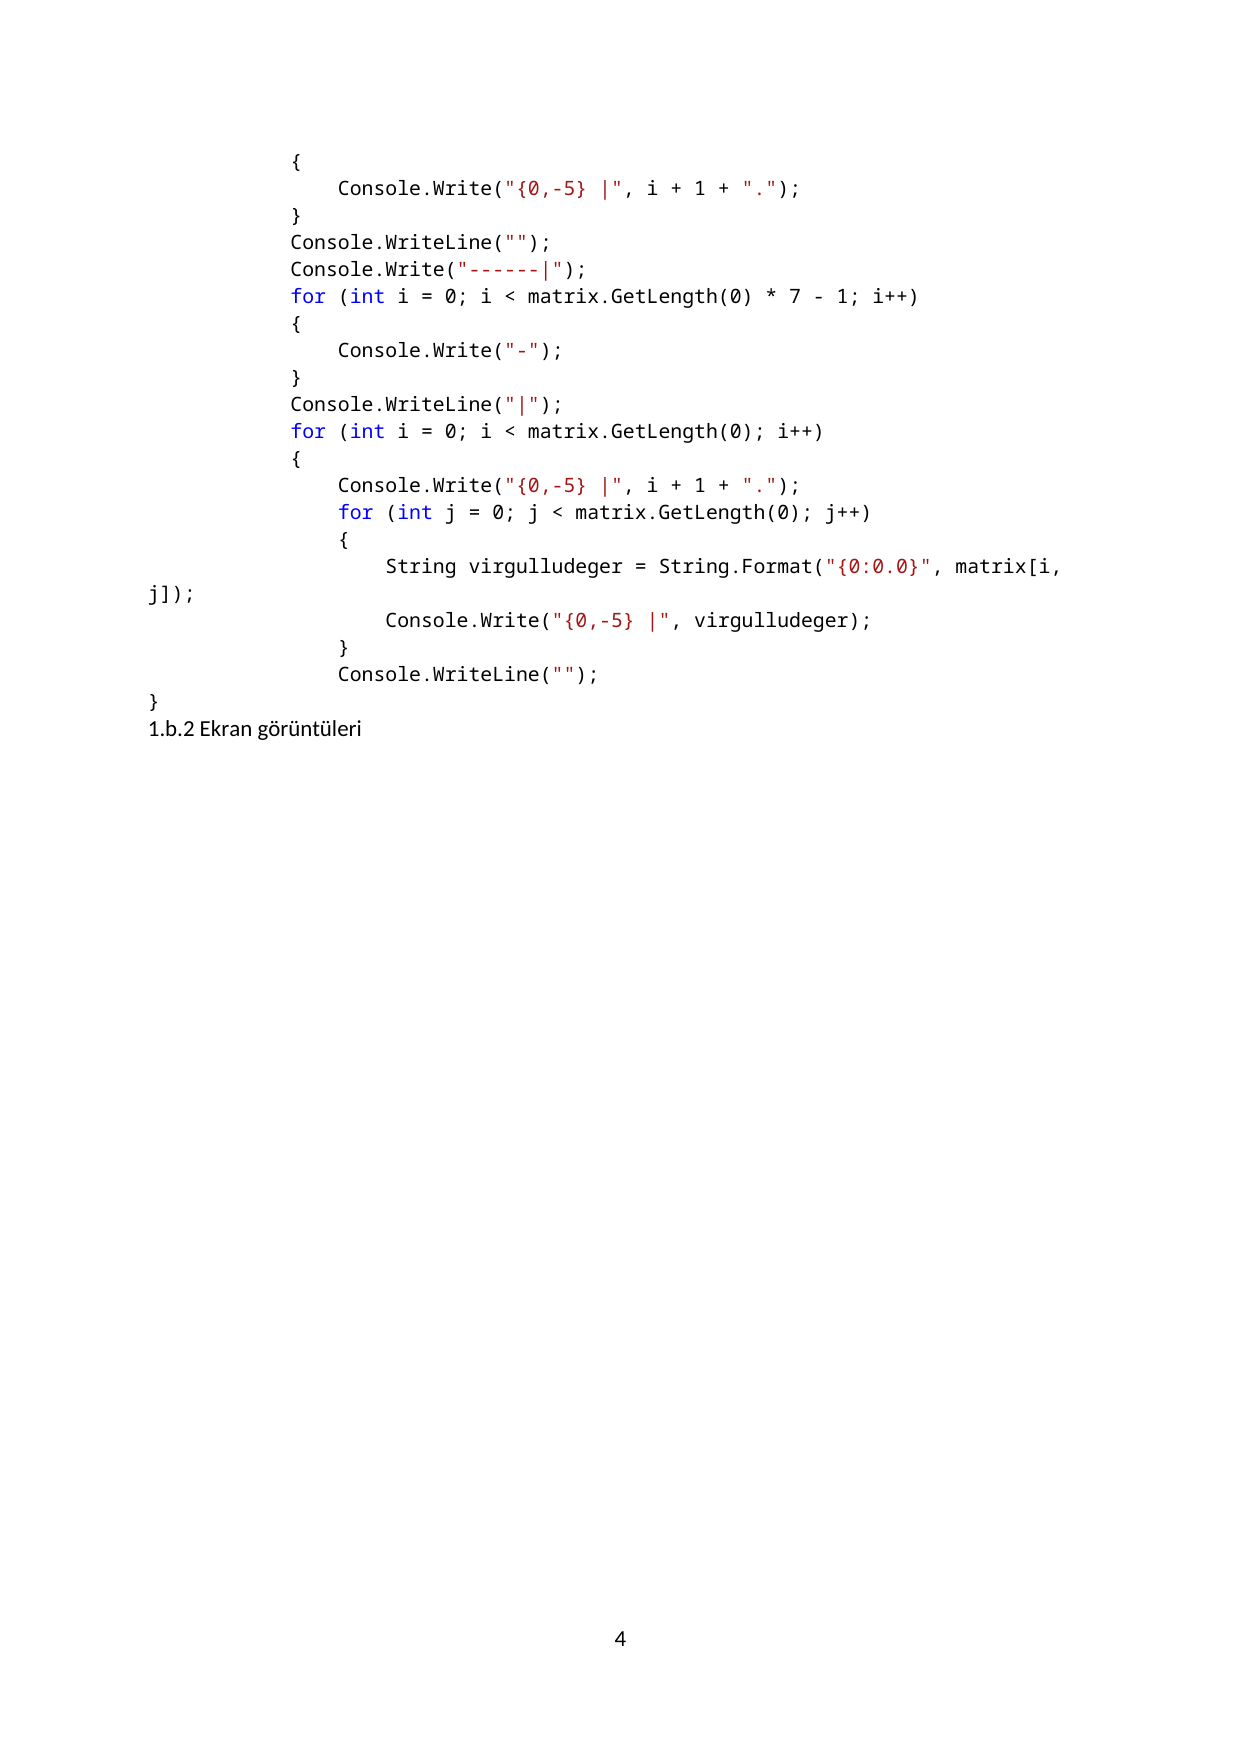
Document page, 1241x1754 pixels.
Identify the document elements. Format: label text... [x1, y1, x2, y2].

text Console.Write("{0,-5} |", i + 1 + "."); [148, 174, 1093, 202]
text } [148, 202, 1093, 228]
text } [148, 687, 1093, 714]
text Console.Write("-"); [148, 336, 1093, 363]
text } [148, 633, 1093, 660]
text Console.WriteLine(""); [148, 228, 1093, 256]
text { [148, 148, 1093, 174]
text { [148, 444, 1093, 471]
text } [148, 363, 1093, 390]
text 1.b.2 Ekran görüntüleri [148, 714, 1093, 742]
text { [148, 309, 1093, 336]
text Console.Write("{0,-5} |", virgulludeger); [148, 606, 1093, 633]
text Console.Write("{0,-5} |", i + 1 + "."); [148, 471, 1093, 498]
text Console.WriteLine(""); [148, 660, 1093, 687]
text for (int j = 0; j < matrix.GetLength(0); j++) [148, 498, 1093, 525]
text String virgulludeger = String.Format("{0:0.0}", matrix[i, j]); [148, 552, 1093, 606]
text { [148, 525, 1093, 552]
text Console.WriteLine("|"); [148, 390, 1093, 417]
text for (int i = 0; i < matrix.GetLength(0); i++) [148, 417, 1093, 444]
text Console.Write("------|"); [148, 256, 1093, 282]
text for (int i = 0; i < matrix.GetLength(0) * 7 - 1; i++) [148, 282, 1093, 309]
